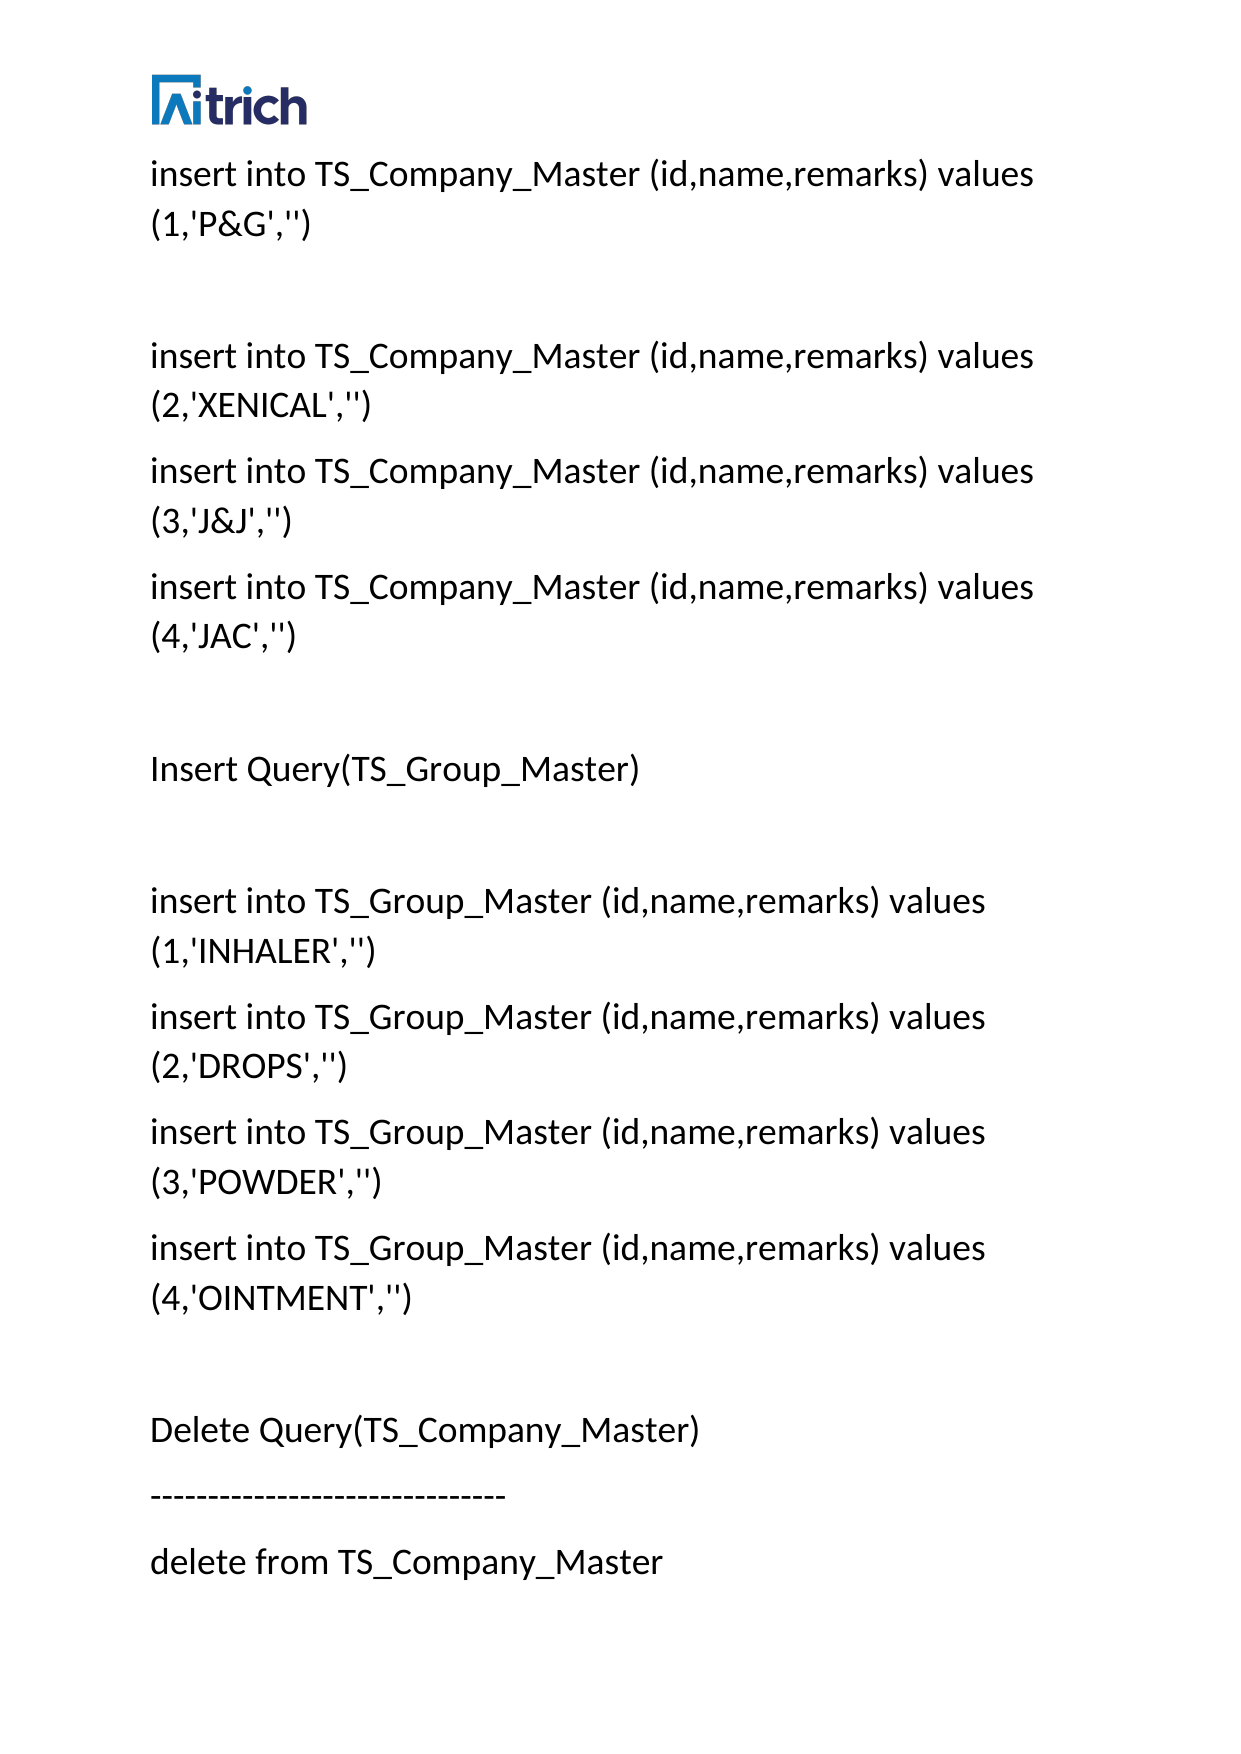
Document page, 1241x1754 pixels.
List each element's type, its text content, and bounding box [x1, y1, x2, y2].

text insert into TS_Company_Master (id,name,remarks) values (3,'J&J','') [150, 447, 1090, 543]
picture [150, 73, 308, 126]
text ------------------------------- [150, 1472, 1090, 1518]
text insert into TS_Group_Master (id,name,remarks) values (1,'INHALER','') [150, 877, 1090, 972]
text Insert Query(TS_Group_Master) [150, 745, 1090, 791]
text insert into TS_Group_Master (id,name,remarks) values (3,'POWDER','') [150, 1108, 1090, 1204]
text insert into TS_Group_Master (id,name,remarks) values (2,'DROPS','') [150, 993, 1090, 1088]
text delete from TS_Company_Master [150, 1538, 1090, 1584]
text Delete Query(TS_Company_Master) [150, 1406, 1090, 1452]
text insert into TS_Company_Master (id,name,remarks) values (1,'P&G','') [150, 150, 1090, 245]
text insert into TS_Group_Master (id,name,remarks) values (4,'OINTMENT','') [150, 1224, 1090, 1319]
text insert into TS_Company_Master (id,name,remarks) values (4,'JAC','') [150, 563, 1090, 658]
text insert into TS_Company_Master (id,name,remarks) values (2,'XENICAL','') [150, 332, 1090, 427]
